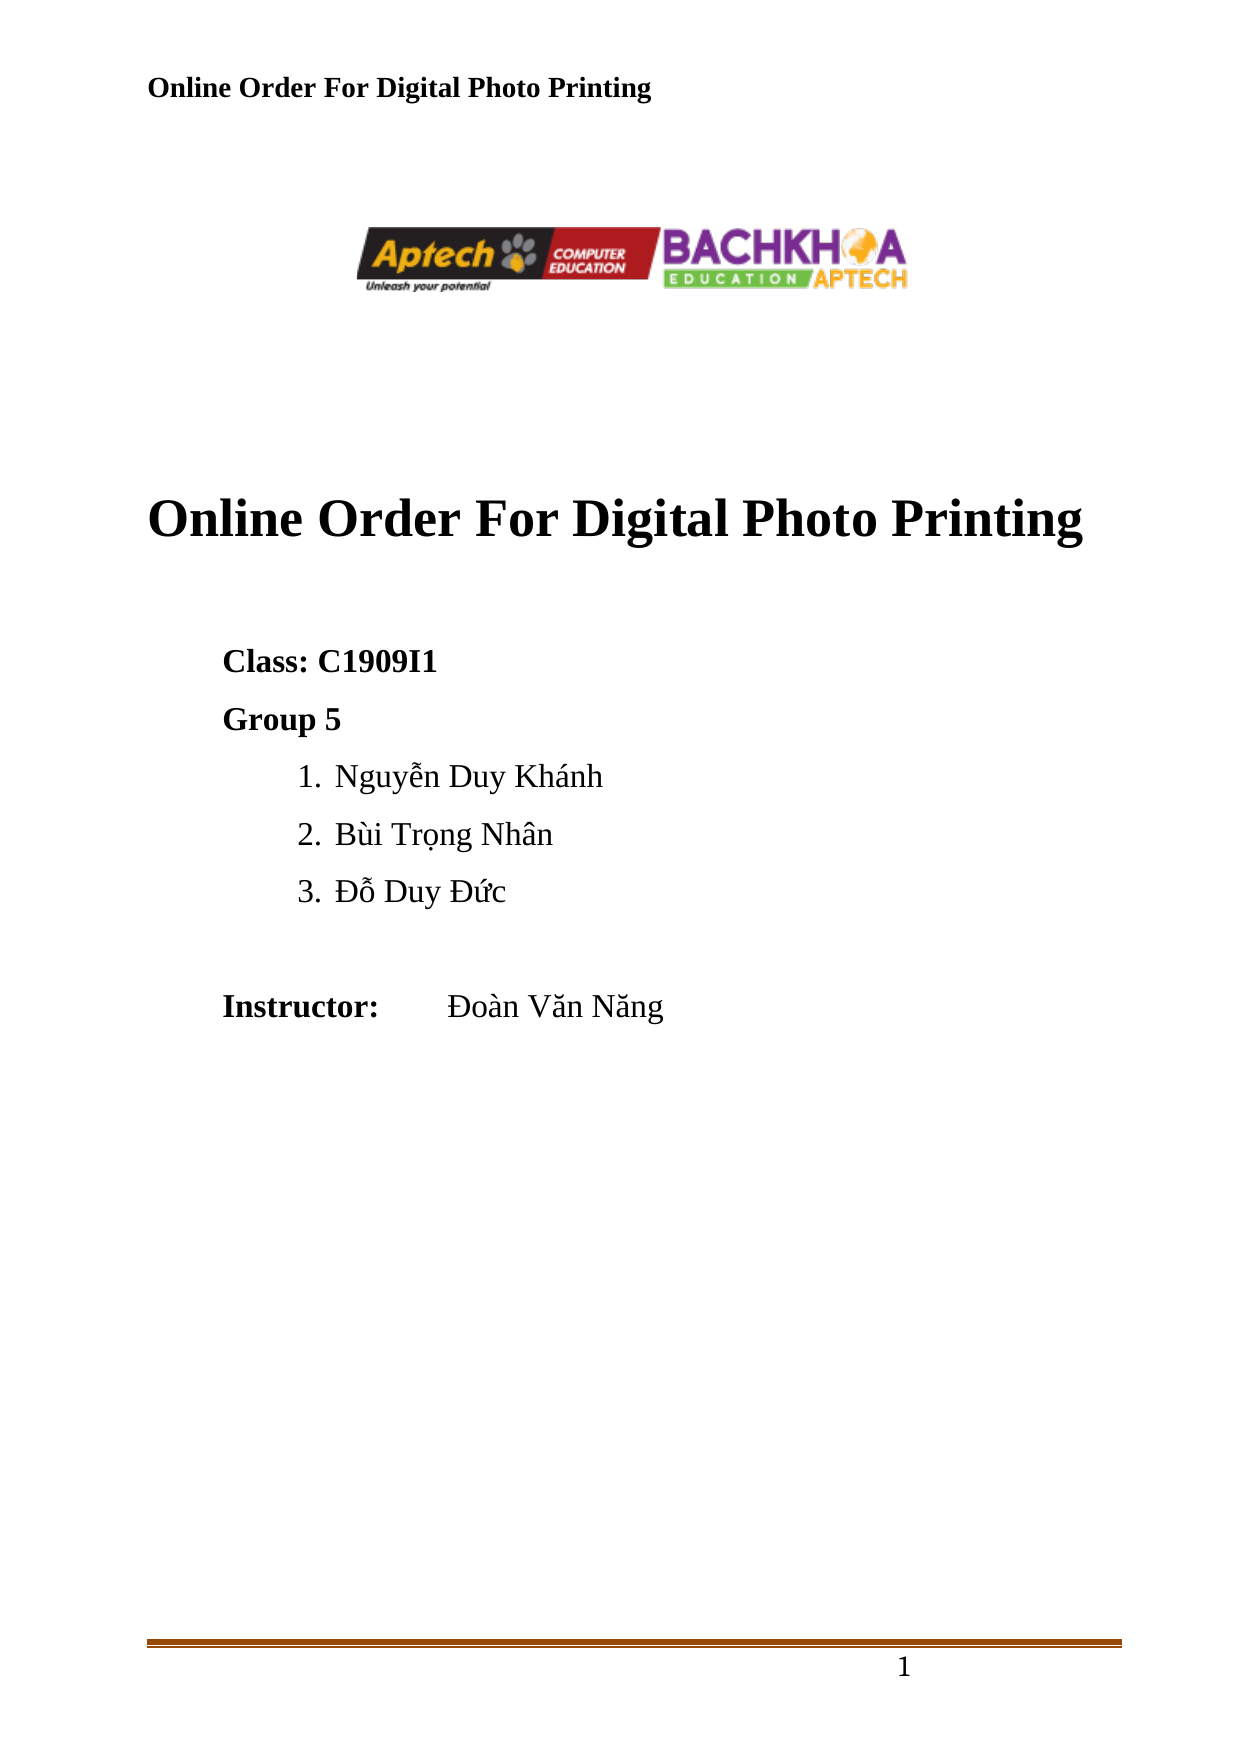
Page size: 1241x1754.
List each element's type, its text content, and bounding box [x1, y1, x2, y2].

picture [356, 227, 912, 292]
list Bùi Trọng Nhân [297, 814, 1122, 852]
text Group 5 [147, 699, 1122, 737]
text Instructor: Đoàn Văn Năng [147, 986, 1122, 1025]
list Nguyễn Duy Khánh [297, 756, 1122, 795]
text Class: C1909I1 [147, 641, 1122, 680]
text Online Order For Digital Photo Printing [147, 486, 1122, 548]
list Đỗ Duy Đức [297, 871, 1122, 910]
